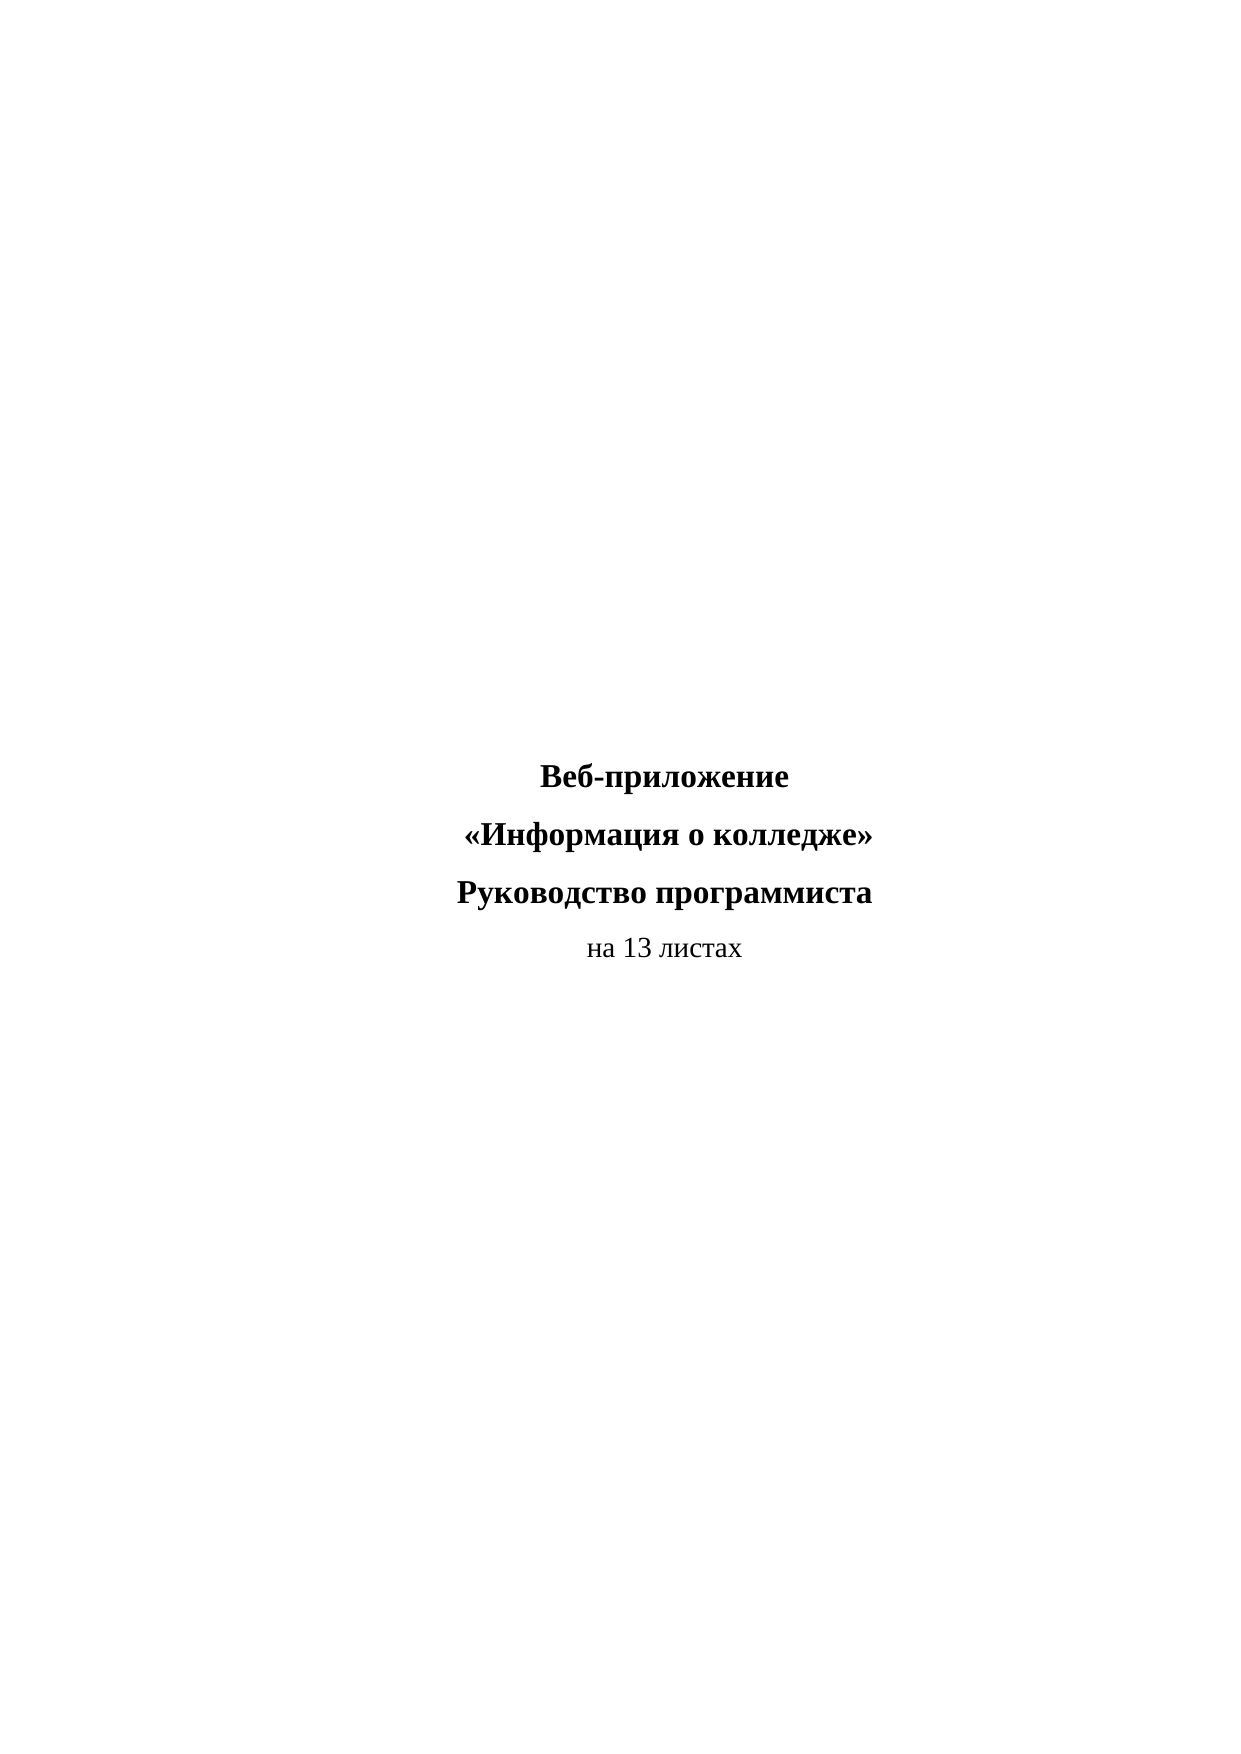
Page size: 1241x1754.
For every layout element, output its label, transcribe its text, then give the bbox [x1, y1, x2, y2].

text Руководство программиста [177, 872, 1152, 911]
text на 13 листах [177, 930, 1152, 964]
text «Информация о колледже» [177, 814, 1152, 853]
text Веб-приложение [177, 756, 1152, 795]
